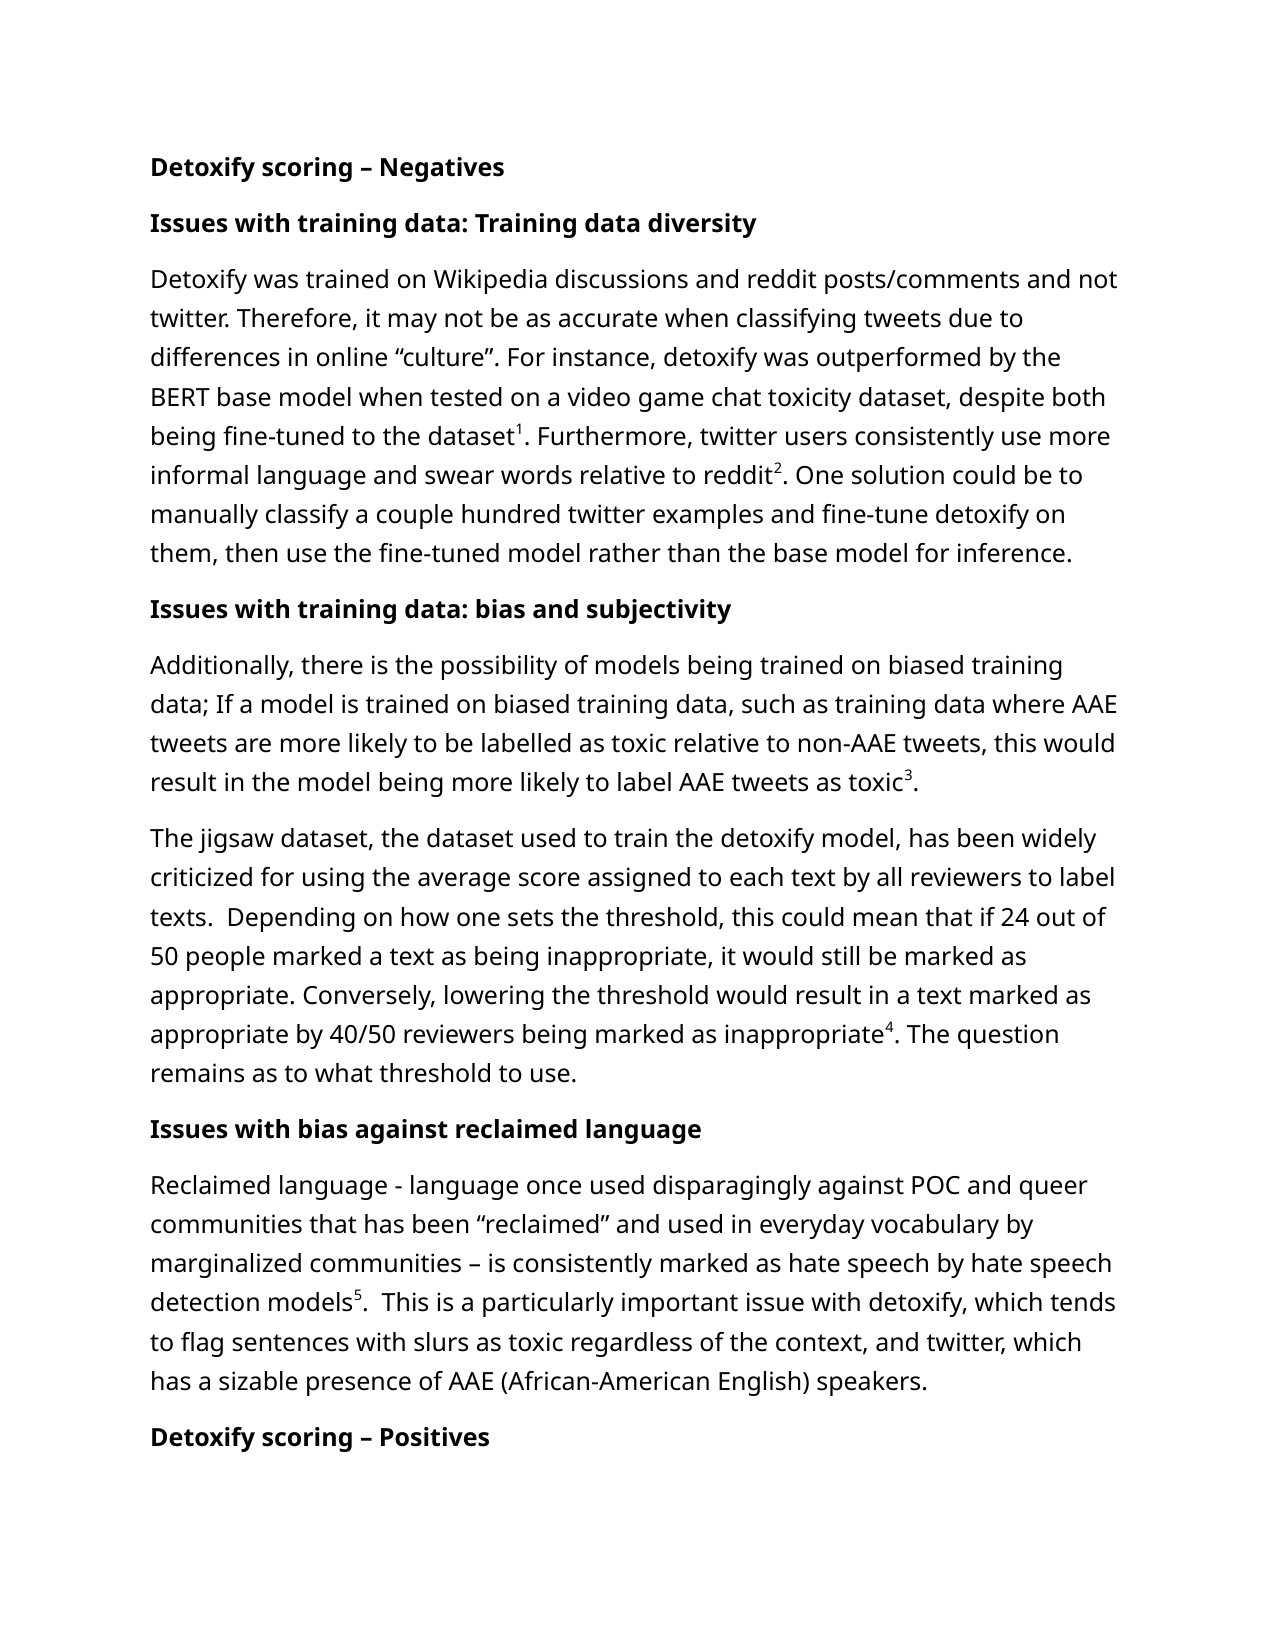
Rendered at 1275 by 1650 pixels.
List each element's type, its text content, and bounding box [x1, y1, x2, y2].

text The jigsaw dataset, the dataset used to train the detoxify model, has been widely criticized for using the average score assigned to each text by all reviewers to label texts. Depending on how one sets the threshold, this could mean that if 24 out of 50 people marked a text as being inappropriate, it would still be marked as appropriate. Conversely, lowering the threshold would result in a text marked as appropriate by 40/50 reviewers being marked as inappropriate4. The question remains as to what threshold to use. [150, 821, 1125, 1090]
text Detoxify scoring – Negatives [150, 150, 1125, 184]
text Additionally, there is the possibility of models being trained on biased training data; If a model is trained on biased training data, such as training data where AAE tweets are more likely to be labelled as toxic relative to non-AAE tweets, this would result in the model being more likely to label AAE tweets as toxic3. [150, 647, 1125, 799]
text Issues with bias against reclaimed language [150, 1112, 1125, 1146]
text Reclaimed language - language once used disparagingly against POC and queer communities that has been “reclaimed” and used in everyday vocabulary by marginalized communities – is consistently marked as hate speech by hate speech detection models5. This is a particularly important issue with detoxify, which tends to flag sentences with slurs as toxic regardless of the context, and twitter, which has a sizable presence of AAE (African-American English) speakers. [150, 1167, 1125, 1397]
text Issues with training data: Training data diversity [150, 206, 1125, 240]
text Detoxify scoring – Positives [150, 1419, 1125, 1453]
text Detoxify was trained on Wikipedia discussions and reddit posts/comments and not twitter. Therefore, it may not be as accurate when classifying tweets due to differences in online “culture”. For instance, detoxify was outperformed by the BERT base model when tested on a video game chat toxicity dataset, despite both being fine-tuned to the dataset1. Furthermore, twitter users consistently use more informal language and swear words relative to reddit2. One solution could be to manually classify a couple hundred twitter examples and fine-tune detoxify on them, then use the fine-tuned model rather than the base model for inference. [150, 262, 1125, 570]
text Issues with training data: bias and subjectivity [150, 592, 1125, 626]
